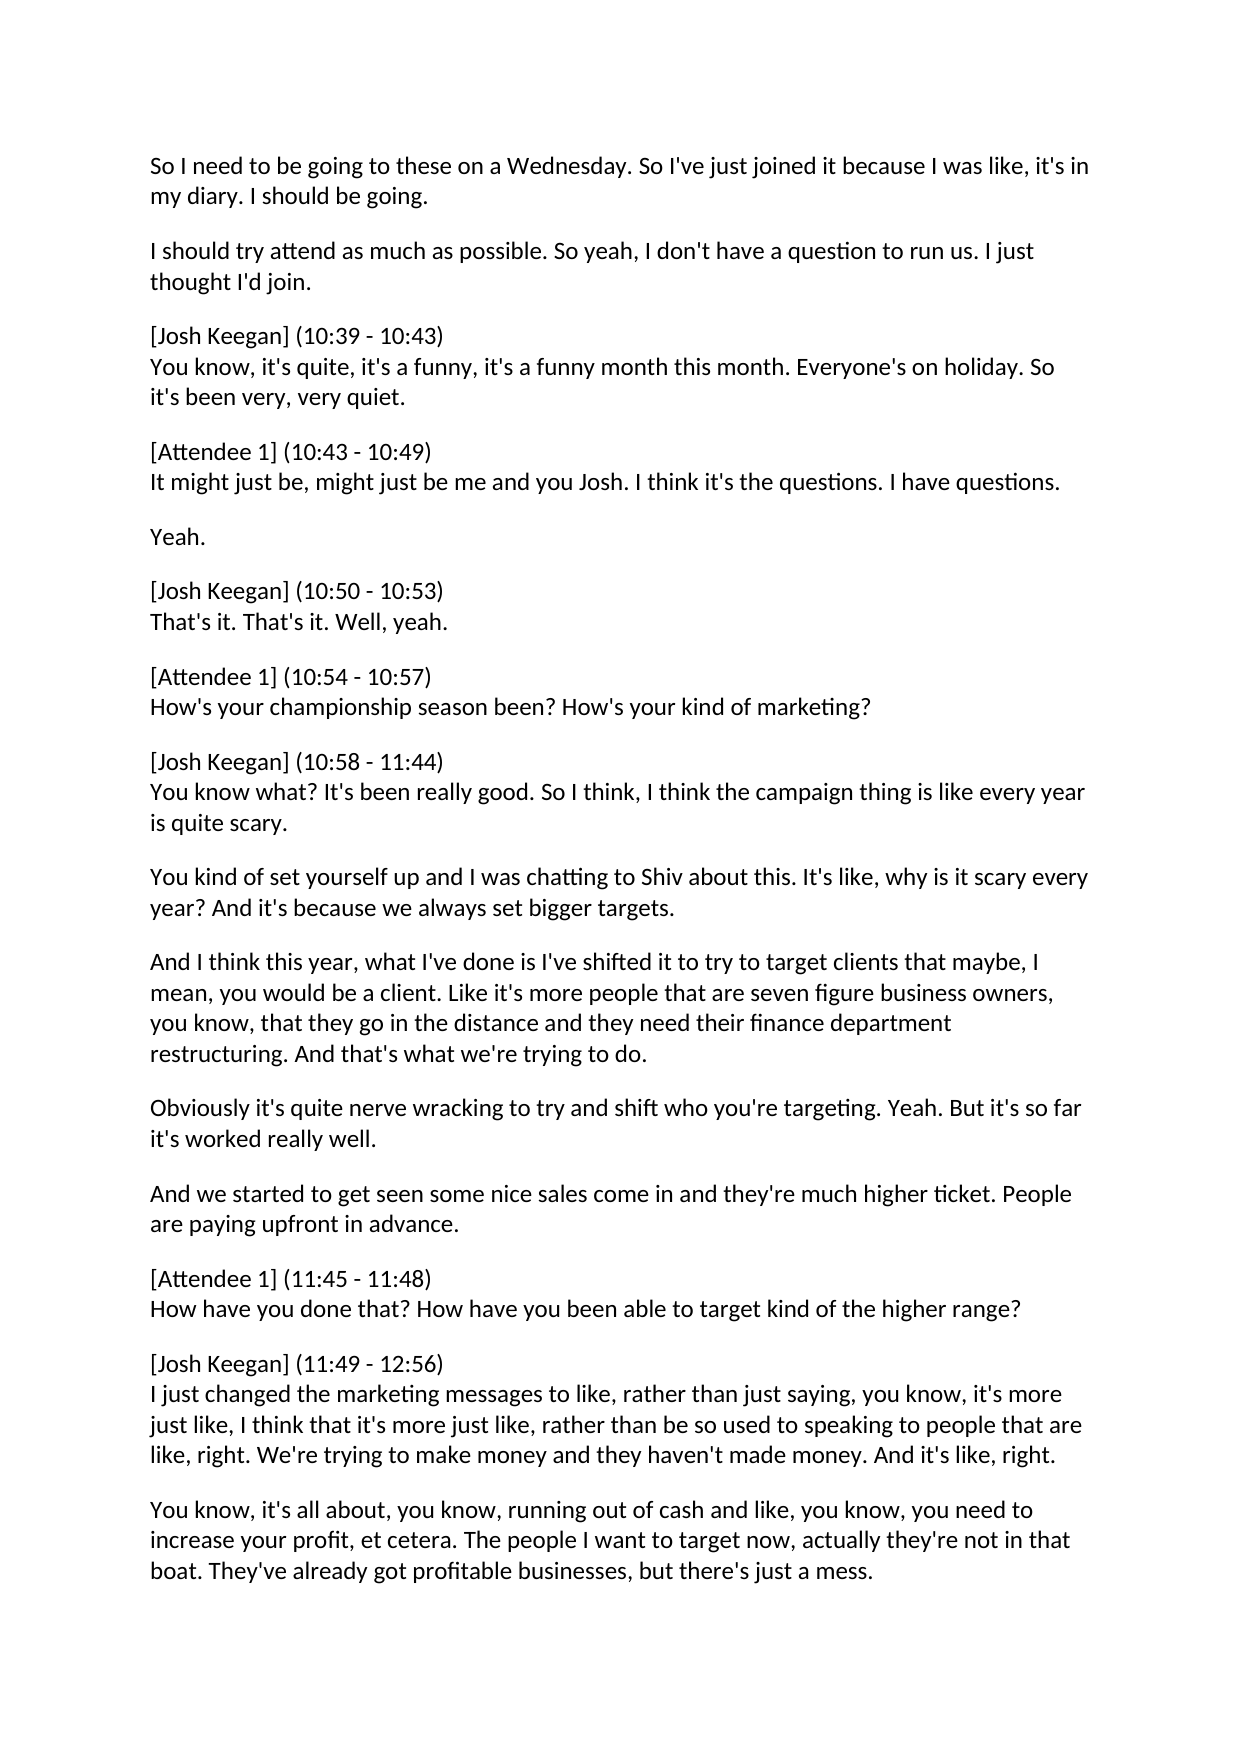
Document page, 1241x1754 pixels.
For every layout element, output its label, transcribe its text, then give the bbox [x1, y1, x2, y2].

text You know, it's all about, you know, running out of cash and like, you know, you need to increase your profit, et cetera. The people I want to target now, actually they're not in that boat. They've already got profitable businesses, but there's just a mess. [150, 1494, 1090, 1586]
text So I need to be going to these on a Wednesday. So I've just joined it because I was like, it's in my diary. I should be going. [150, 150, 1090, 211]
text [Josh Keegan] (10:58 - 11:44) [150, 746, 1090, 776]
text You know, it's quite, it's a funny, it's a funny month this month. Everyone's on holiday. So it's been very, very quiet. [150, 351, 1090, 412]
text I should try attend as much as possible. So yeah, I don't have a question to run us. I just thought I'd join. [150, 235, 1090, 296]
text [Josh Keegan] (10:39 - 10:43) [150, 320, 1090, 351]
text Yeah. [150, 521, 1090, 551]
text [Attendee 1] (11:45 - 11:48) [150, 1263, 1090, 1293]
text And we started to get seen some nice sales come in and they're much higher ticket. People are paying upfront in advance. [150, 1178, 1090, 1239]
text And I think this year, what I've done is I've shifted it to try to target clients that maybe, I mean, you would be a client. Like it's more people that are seven figure business owners, you know, that they go in the distance and they need their finance department restructuring. And that's what we're trying to do. [150, 946, 1090, 1068]
text [Attendee 1] (10:54 - 10:57) [150, 661, 1090, 691]
text That's it. That's it. Well, yeah. [150, 606, 1090, 637]
text [Attendee 1] (10:43 - 10:49) [150, 436, 1090, 466]
text How have you done that? How have you been able to target kind of the higher range? [150, 1293, 1090, 1324]
text Obviously it's quite nerve wracking to try and shift who you're targeting. Yeah. But it's so far it's worked really well. [150, 1093, 1090, 1154]
text [Josh Keegan] (10:50 - 10:53) [150, 576, 1090, 606]
text [Josh Keegan] (11:49 - 12:56) [150, 1348, 1090, 1378]
text You know what? It's been really good. So I think, I think the campaign thing is like every year is quite scary. [150, 776, 1090, 837]
text I just changed the marketing messages to like, rather than just saying, you know, it's more just like, I think that it's more just like, rather than be so used to speaking to people that are like, right. We're trying to make money and they haven't made money. And it's like, right. [150, 1378, 1090, 1470]
text It might just be, might just be me and you Josh. I think it's the questions. I have questions. [150, 466, 1090, 497]
text You kind of set yourself up and I was chatting to Shiv about this. It's like, why is it scary every year? And it's because we always set bigger targets. [150, 861, 1090, 922]
text How's your championship season been? How's your kind of marketing? [150, 691, 1090, 722]
